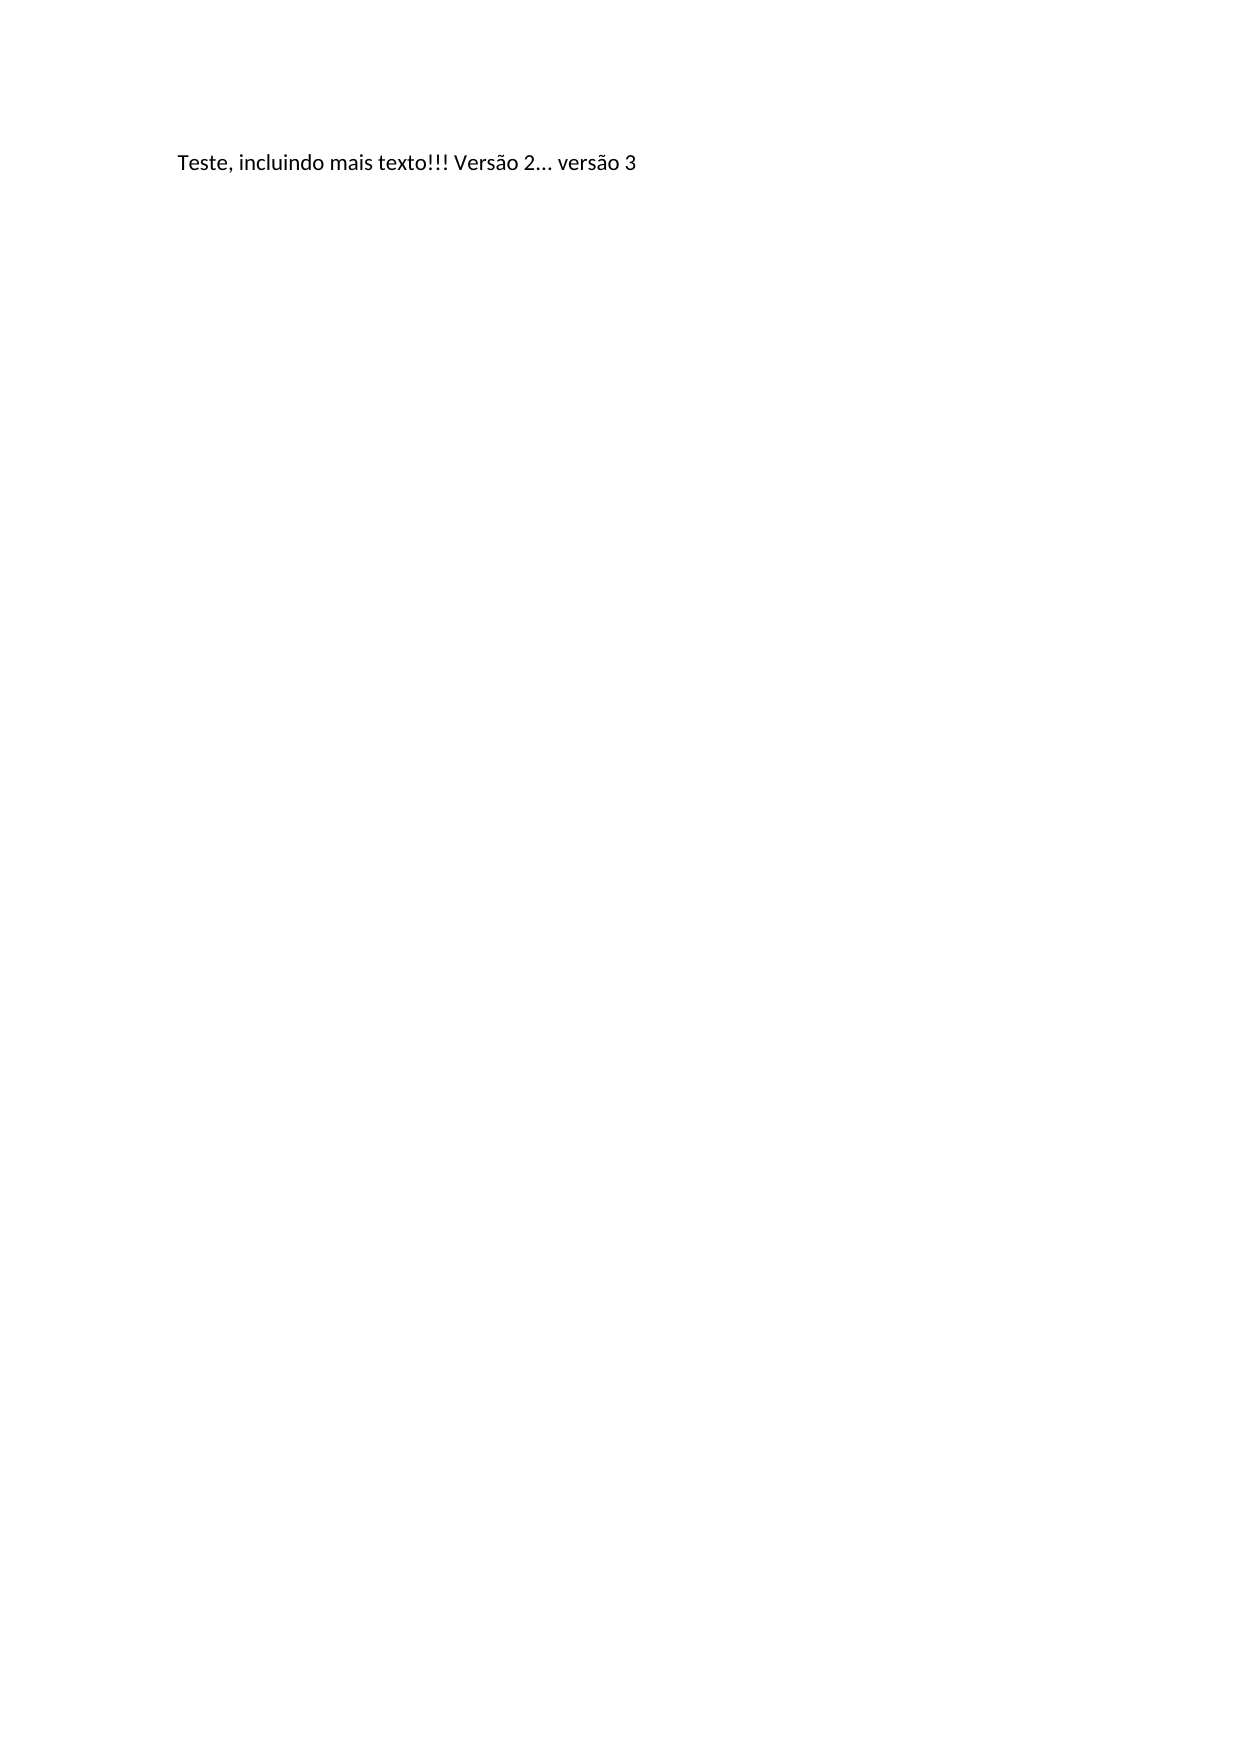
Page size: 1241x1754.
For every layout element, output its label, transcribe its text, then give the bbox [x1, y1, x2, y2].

text Teste, incluindo mais texto!!! Versão 2... versão 3 [177, 148, 1063, 176]
